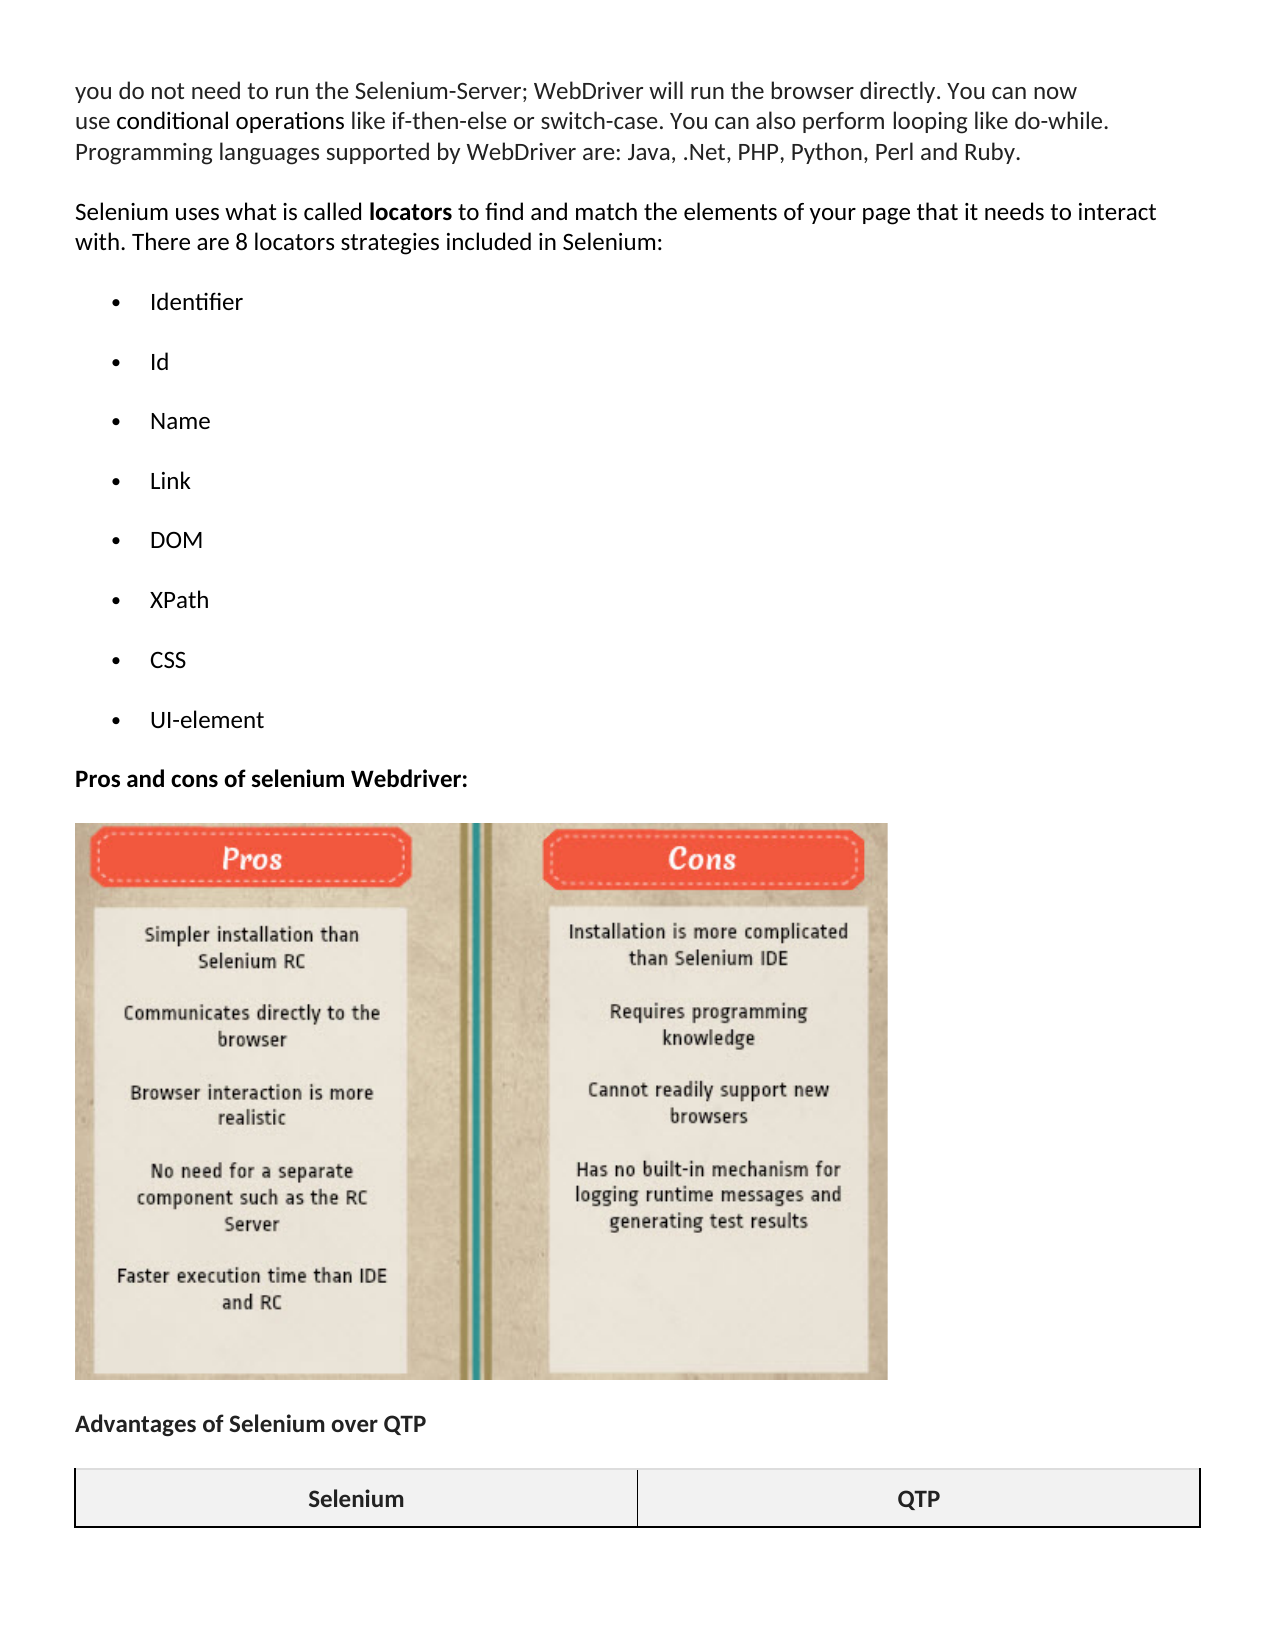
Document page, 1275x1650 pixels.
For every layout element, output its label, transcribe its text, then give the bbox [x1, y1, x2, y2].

table_header Selenium [76, 1470, 637, 1526]
list UI-element [112, 704, 1200, 734]
list XPath [112, 584, 1200, 615]
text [75, 75, 1200, 167]
list Identifier [112, 286, 1200, 316]
list DOM [112, 525, 1200, 555]
table_header QTP [638, 1470, 1199, 1526]
list Link [112, 465, 1200, 496]
text Advantages of Selenium over QTP [75, 1408, 1200, 1439]
list Pros and cons of selenium Webdriver: [75, 763, 1200, 794]
picture [75, 823, 888, 1380]
text Selenium uses what is called locators to find and match the elements of your page that it needs to interact with. There are 8 locators strategies included in Selenium: [75, 196, 1200, 257]
list Id [112, 346, 1200, 376]
list CSS [112, 644, 1200, 674]
list Name [112, 405, 1200, 436]
